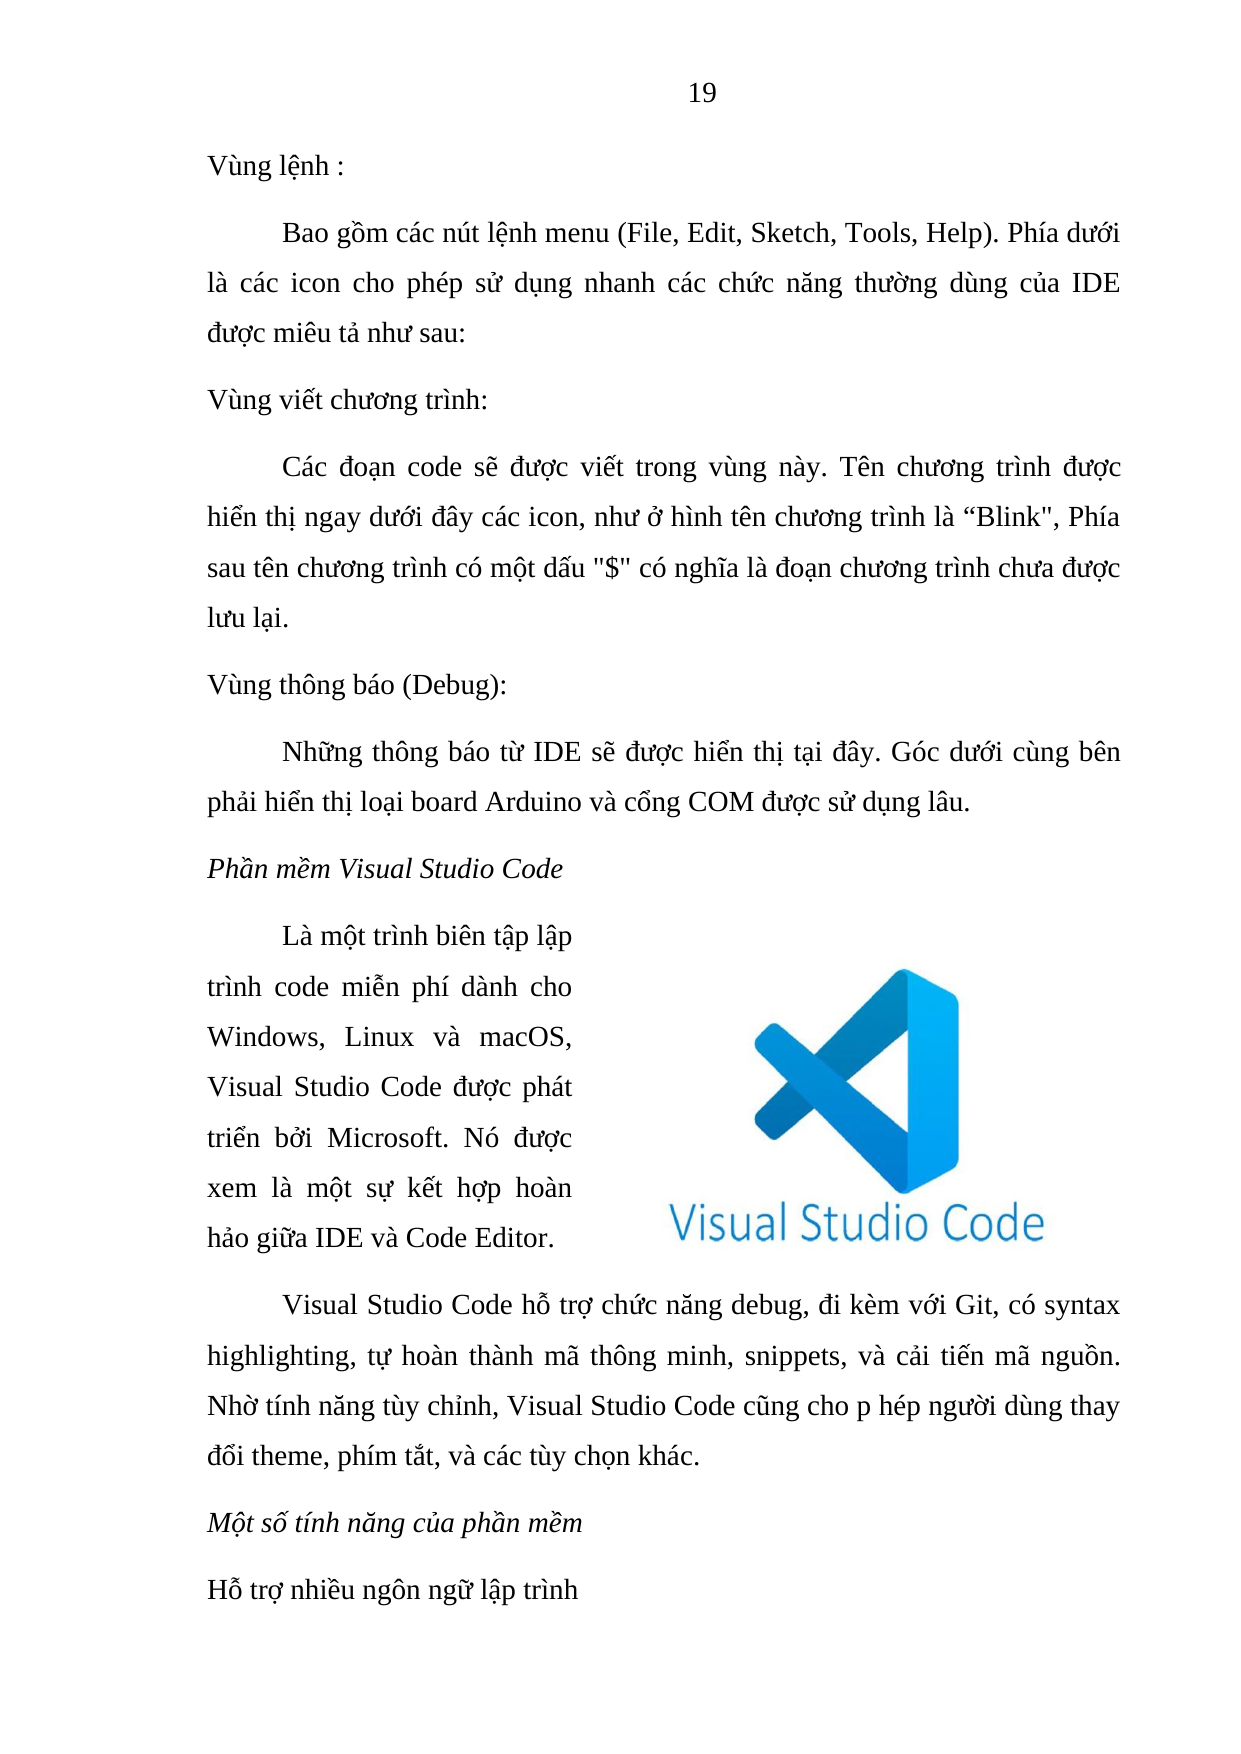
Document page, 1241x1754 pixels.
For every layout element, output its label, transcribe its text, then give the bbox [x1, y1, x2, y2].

text Vùng lệnh : [207, 148, 1122, 181]
text Bao gồm các nút lệnh menu (File, Edit, Sketch, Tools, Help). Phía dưới là các icon cho phép sử dụng nhanh các chức năng thường dùng của IDE được miêu tả như sau: [207, 215, 1122, 349]
text Visual Studio Code hỗ trợ chức năng debug, đi kèm với Git, có syntax highlighting, tự hoàn thành mã thông minh, snippets, và cải tiến mã nguồn. Nhờ tính năng tùy chỉnh, Visual Studio Code cũng cho p hép người dùng thay đổi theme, phím tắt, và các tùy chọn khác. [207, 1287, 1122, 1472]
text Một số tính năng của phần mềm [207, 1505, 1122, 1539]
picture [591, 945, 1123, 1280]
text Vùng thông báo (Debug): [207, 667, 1122, 701]
text Những thông báo từ IDE sẽ được hiển thị tại đây. Góc dưới cùng bên phải hiển thị loại board Arduino và cổng COM được sử dụng lâu. [207, 734, 1122, 818]
text Các đoạn code sẽ được viết trong vùng này. Tên chương trình được hiển thị ngay dưới đây các icon, như ở hình tên chương trình là “Blink", Phía sau tên chương trình có một dấu "$" có nghĩa là đoạn chương trình chưa được lưu lại. [207, 449, 1122, 634]
text Vùng viết chương trình: [207, 382, 1122, 416]
text Phần mềm Visual Studio Code [207, 851, 1122, 885]
text Hỗ trợ nhiều ngôn ngữ lập trình [207, 1572, 1122, 1606]
